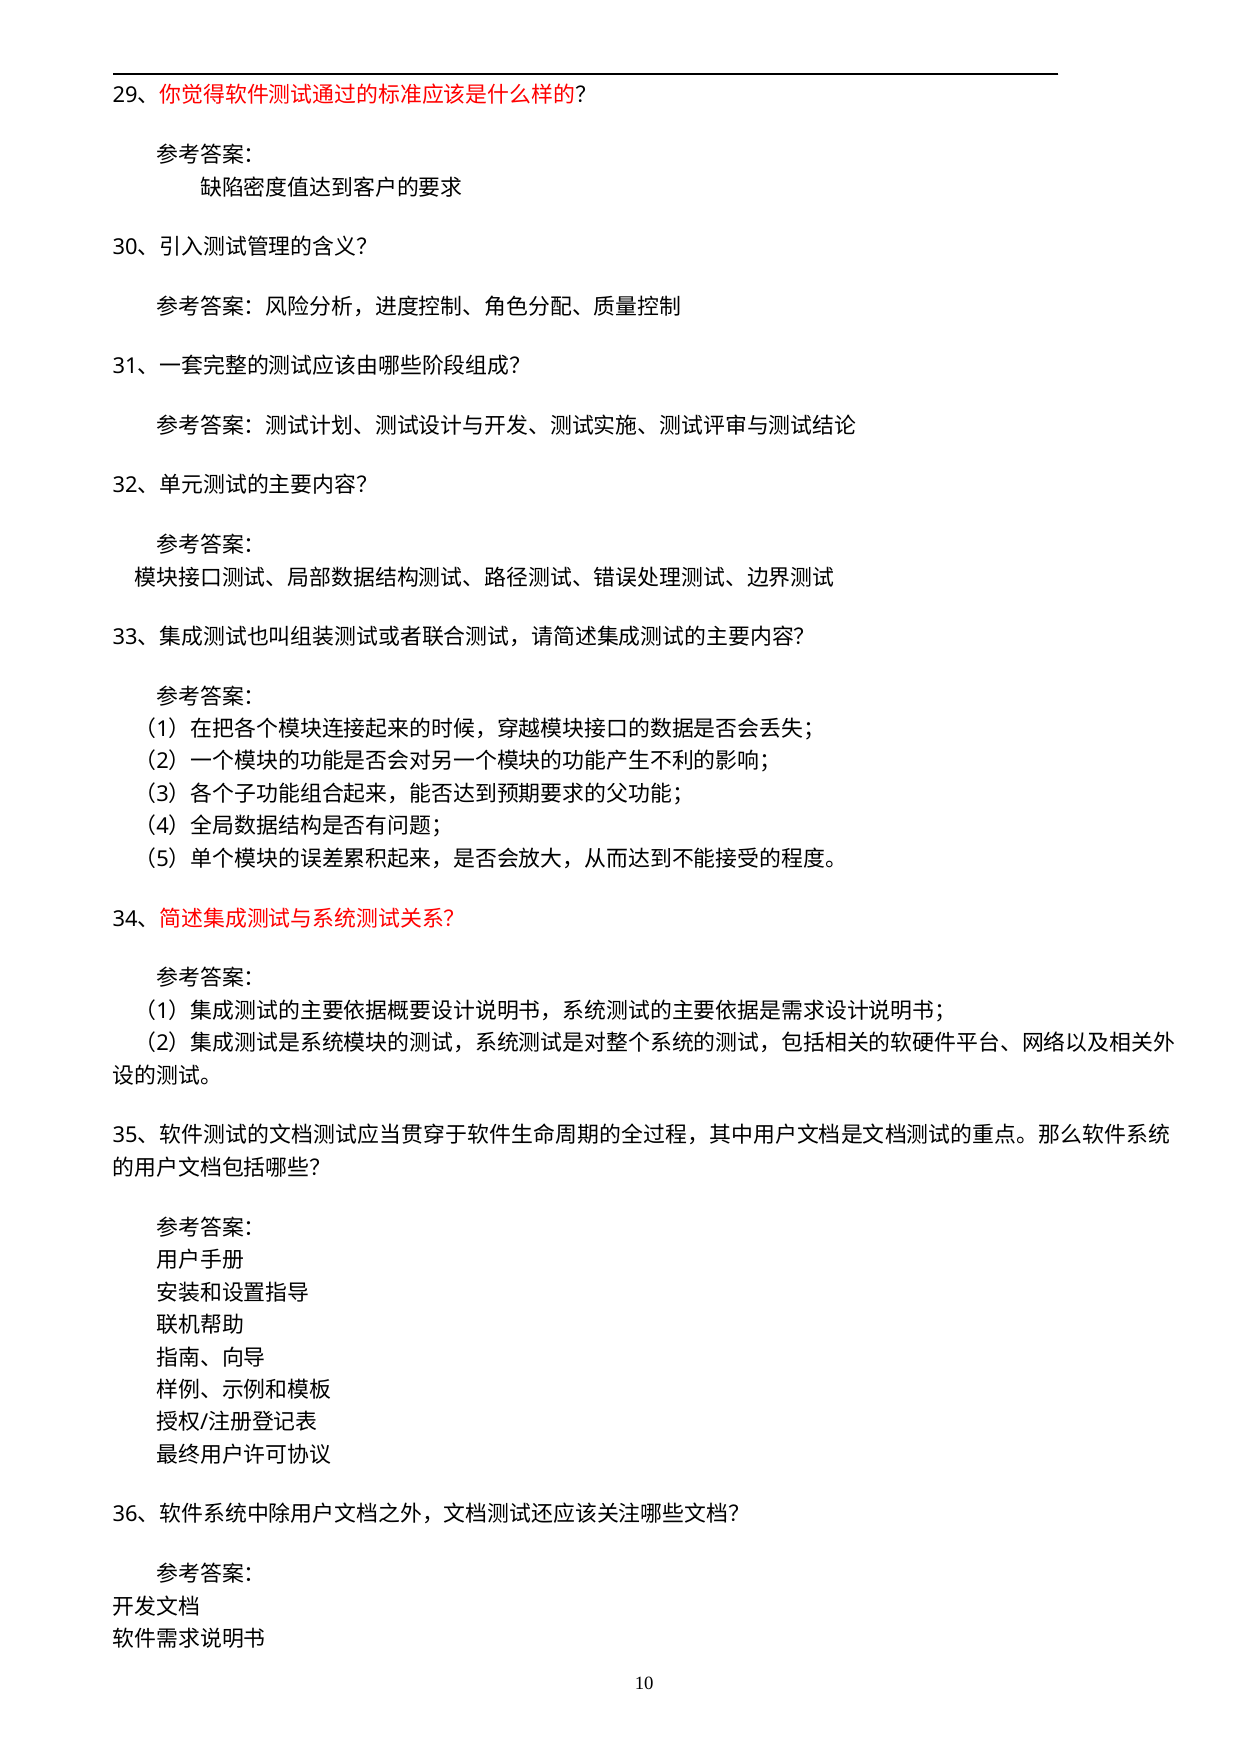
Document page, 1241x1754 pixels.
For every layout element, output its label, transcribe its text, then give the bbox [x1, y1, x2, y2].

text （4）全局数据结构是否有问题； [112, 808, 1175, 841]
subtitle 29、你觉得软件测试通过的标准应该是什么样的？ [112, 77, 1175, 109]
text （2）集成测试是系统模块的测试，系统测试是对整个系统的测试，包括相关的软硬件平台、网络以及相关外设的测试。 [112, 1025, 1175, 1090]
text 参考答案： [112, 960, 1175, 992]
text 参考答案：测试计划、测试设计与开发、测试实施、测试评审与测试结论 [112, 407, 1175, 440]
text 开发文档 [112, 1588, 1175, 1621]
text 用户手册 [112, 1242, 1175, 1274]
text 软件需求说明书 [112, 1621, 1175, 1653]
text 参考答案： [112, 137, 1175, 169]
text （2）一个模块的功能是否会对另一个模块的功能产生不利的影响； [112, 743, 1175, 776]
text 安装和设置指导 [112, 1274, 1175, 1307]
subtitle 33、集成测试也叫组装测试或者联合测试，请简述集成测试的主要内容？ [112, 619, 1175, 651]
text 参考答案：风险分析，进度控制、角色分配、质量控制 [112, 288, 1175, 321]
subtitle 32、单元测试的主要内容？ [112, 467, 1175, 499]
text 联机帮助 [112, 1307, 1175, 1339]
text 样例、示例和模板 [112, 1372, 1175, 1404]
text （5）单个模块的误差累积起来，是否会放大，从而达到不能接受的程度。 [112, 841, 1175, 873]
text 授权/注册登记表 [112, 1404, 1175, 1437]
text 缺陷密度值达到客户的要求 [112, 169, 1175, 202]
subtitle 36、软件系统中除用户文档之外，文档测试还应该关注哪些文档？ [112, 1496, 1175, 1529]
subtitle 35、软件测试的文档测试应当贯穿于软件生命周期的全过程，其中用户文档是文档测试的重点。那么软件系统的用户文档包括哪些？ [112, 1117, 1175, 1182]
text （1）在把各个模块连接起来的时候，穿越模块接口的数据是否会丢失； [112, 711, 1175, 743]
text 参考答案： [112, 1556, 1175, 1588]
text 参考答案： [112, 527, 1175, 559]
subtitle 31、一套完整的测试应该由哪些阶段组成？ [112, 348, 1175, 380]
subtitle 34、简述集成测试与系统测试关系？ [112, 900, 1175, 933]
subtitle 30、引入测试管理的含义？ [112, 229, 1175, 261]
text 模块接口测试、局部数据结构测试、路径测试、错误处理测试、边界测试 [112, 559, 1175, 592]
text 指南、向导 [112, 1339, 1175, 1372]
text 参考答案： [112, 1209, 1175, 1242]
text （1）集成测试的主要依据概要设计说明书，系统测试的主要依据是需求设计说明书； [112, 992, 1175, 1025]
text 最终用户许可协议 [112, 1437, 1175, 1469]
text （3）各个子功能组合起来，能否达到预期要求的父功能； [112, 776, 1175, 808]
text 参考答案： [112, 678, 1175, 711]
